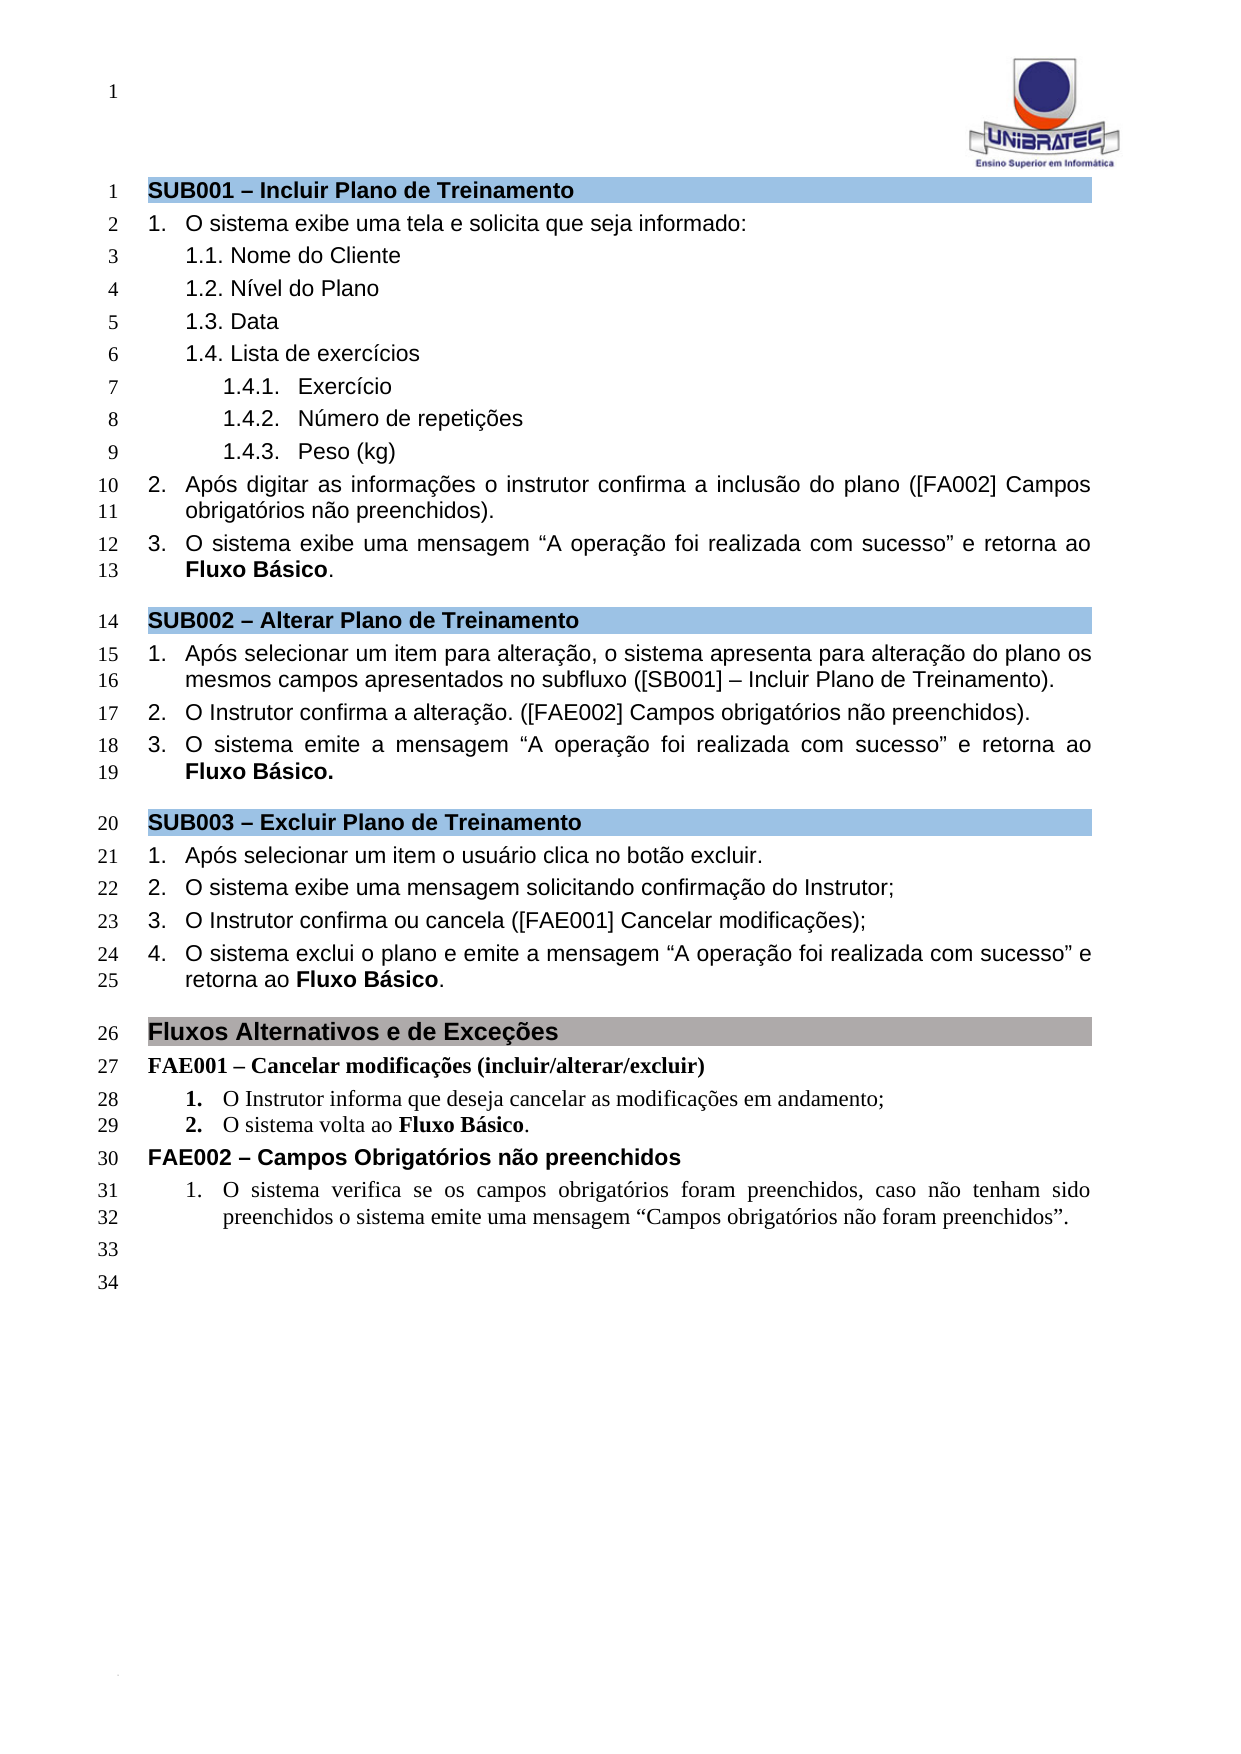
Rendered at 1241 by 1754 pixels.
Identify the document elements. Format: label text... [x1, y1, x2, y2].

list O sistema exibe uma mensagem solicitando confirmação do Instrutor; [148, 874, 1092, 901]
list Nome do Cliente [185, 242, 1092, 269]
list O sistema exibe uma mensagem “A operação foi realizada com sucesso” e retorna ao Fluxo Básico. [148, 529, 1092, 582]
subtitle SUB001 – Incluir Plano de Treinamento [148, 177, 1092, 203]
list Após selecionar um item para alteração, o sistema apresenta para alteração do plano os mesmos campos apresentados no subfluxo ([SB001] – Incluir Plano de Treinamento). [148, 640, 1092, 693]
subtitle SUB003 – Excluir Plano de Treinamento [148, 809, 1092, 836]
list O sistema verifica se os campos obrigatórios foram preenchidos, caso não tenham sido preenchidos o sistema emite uma mensagem “Campos obrigatórios não foram preenchidos”. [185, 1176, 1092, 1229]
list O sistema exclui o plano e emite a mensagem “A operação foi realizada com sucesso” e retorna ao Fluxo Básico. [148, 939, 1092, 992]
list Exercício [223, 373, 1092, 399]
text FAE002 – Campos Obrigatórios não preenchidos [148, 1144, 1092, 1170]
list O Instrutor confirma a alteração. ([FAE002] Campos obrigatórios não preenchidos). [148, 699, 1092, 725]
list Após selecionar um item o usuário clica no botão excluir. [148, 842, 1092, 868]
subtitle SUB002 – Alterar Plano de Treinamento [148, 607, 1092, 634]
list O Instrutor informa que deseja cancelar as modificações em andamento; [185, 1085, 1092, 1111]
list Lista de exercícios [185, 340, 1092, 367]
list Data [185, 308, 1092, 334]
picture [964, 56, 1123, 170]
subtitle Fluxos Alternativos e de Exceções [148, 1017, 1092, 1046]
list Após digitar as informações o instrutor confirma a inclusão do plano ([FA002] Campos obrigatórios não preenchidos). [148, 471, 1092, 523]
list Número de repetições [223, 405, 1092, 432]
list O sistema volta ao Fluxo Básico. [185, 1111, 1092, 1138]
list Peso (kg) [223, 438, 1092, 464]
list O sistema exibe uma tela e solicita que seja informado: [148, 210, 1092, 236]
list O Instrutor confirma ou cancela ([FAE001] Cancelar modificações); [148, 907, 1092, 933]
text FAE001 – Cancelar modificações (incluir/alterar/excluir) [148, 1052, 1092, 1079]
list O sistema emite a mensagem “A operação foi realizada com sucesso” e retorna ao Fluxo Básico. [148, 731, 1092, 784]
list Nível do Plano [185, 275, 1092, 301]
